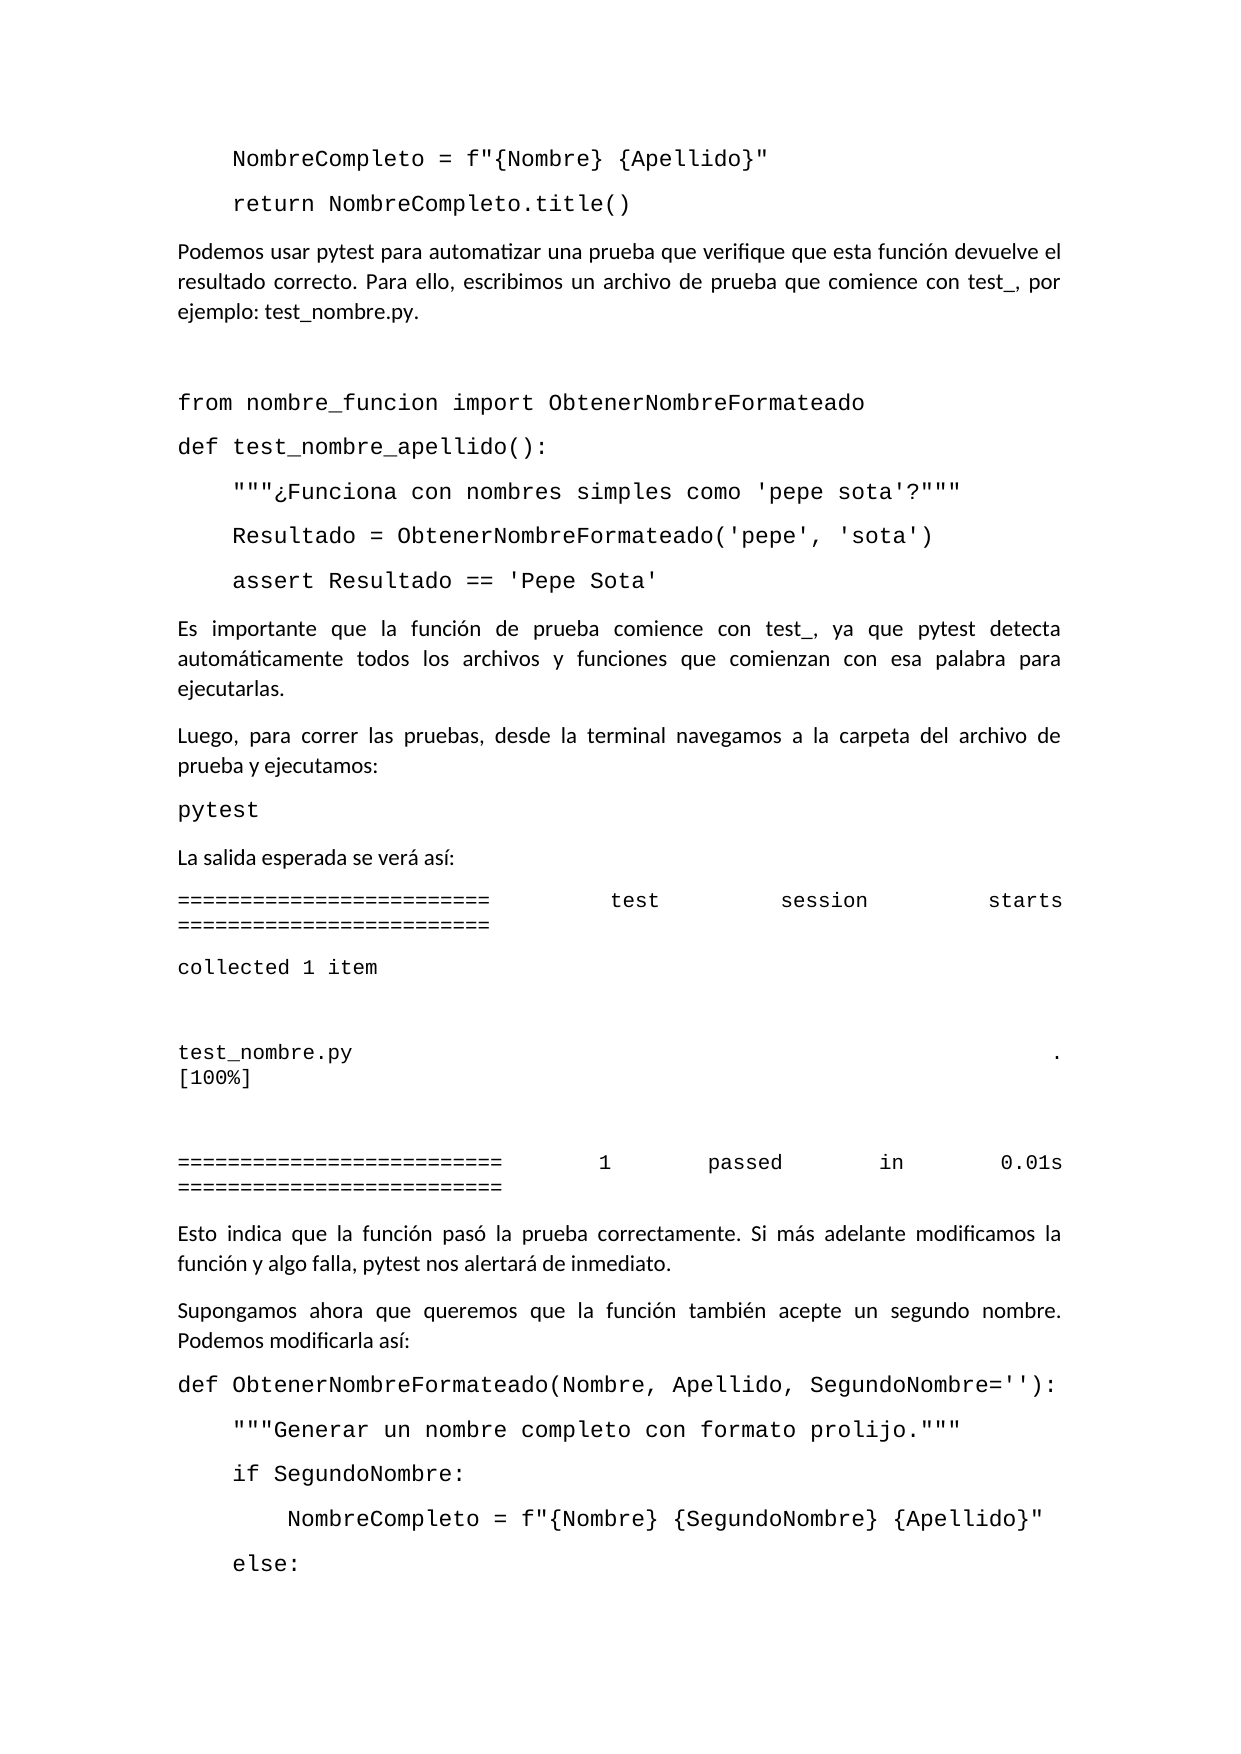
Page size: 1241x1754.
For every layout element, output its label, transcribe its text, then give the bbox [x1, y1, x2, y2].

text return NombreCompleto.title() [177, 192, 1063, 218]
text Esto indica que la función pasó la prueba correctamente. Si más adelante modificamos la función y algo falla, pytest nos alertará de inmediato. [177, 1219, 1063, 1278]
text Supongamos ahora que queremos que la función también acepte un segundo nombre. Podemos modificarla así: [177, 1296, 1063, 1355]
text from nombre_funcion import ObtenerNombreFormateado [177, 391, 1063, 417]
text La salida esperada se verá así: [177, 843, 1063, 871]
text assert Resultado == 'Pepe Sota' [177, 569, 1063, 595]
text Luego, para correr las pruebas, desde la terminal navegamos a la carpeta del archivo de prueba y ejecutamos: [177, 721, 1063, 779]
text def test_nombre_apellido(): [177, 436, 1063, 461]
text Podemos usar pytest para automatizar una prueba que verifique que esta función devuelve el resultado correcto. Para ello, escribimos un archivo de prueba que comience con test_, por ejemplo: test_nombre.py. [177, 237, 1063, 325]
text ========================= test session starts ========================= [177, 890, 1063, 939]
text if SegundoNombre: [177, 1463, 1063, 1489]
text test_nombre.py . [100%] [177, 1042, 1063, 1091]
text """Generar un nombre completo con formato prolijo.""" [177, 1418, 1063, 1444]
text """¿Funciona con nombres simples como 'pepe sota'?""" [177, 480, 1063, 506]
text else: [177, 1552, 1063, 1578]
text Es importante que la función de prueba comience con test_, ya que pytest detecta automáticamente todos los archivos y funciones que comienzan con esa palabra para ejecutarlas. [177, 614, 1063, 702]
text NombreCompleto = f"{Nombre} {Apellido}" [177, 148, 1063, 173]
text ========================== 1 passed in 0.01s ========================== [177, 1152, 1063, 1201]
text collected 1 item [177, 957, 1063, 981]
text pytest [177, 798, 1063, 824]
text def ObtenerNombreFormateado(Nombre, Apellido, SegundoNombre=''): [177, 1373, 1063, 1399]
text NombreCompleto = f"{Nombre} {SegundoNombre} {Apellido}" [177, 1507, 1063, 1533]
text Resultado = ObtenerNombreFormateado('pepe', 'sota') [177, 525, 1063, 551]
